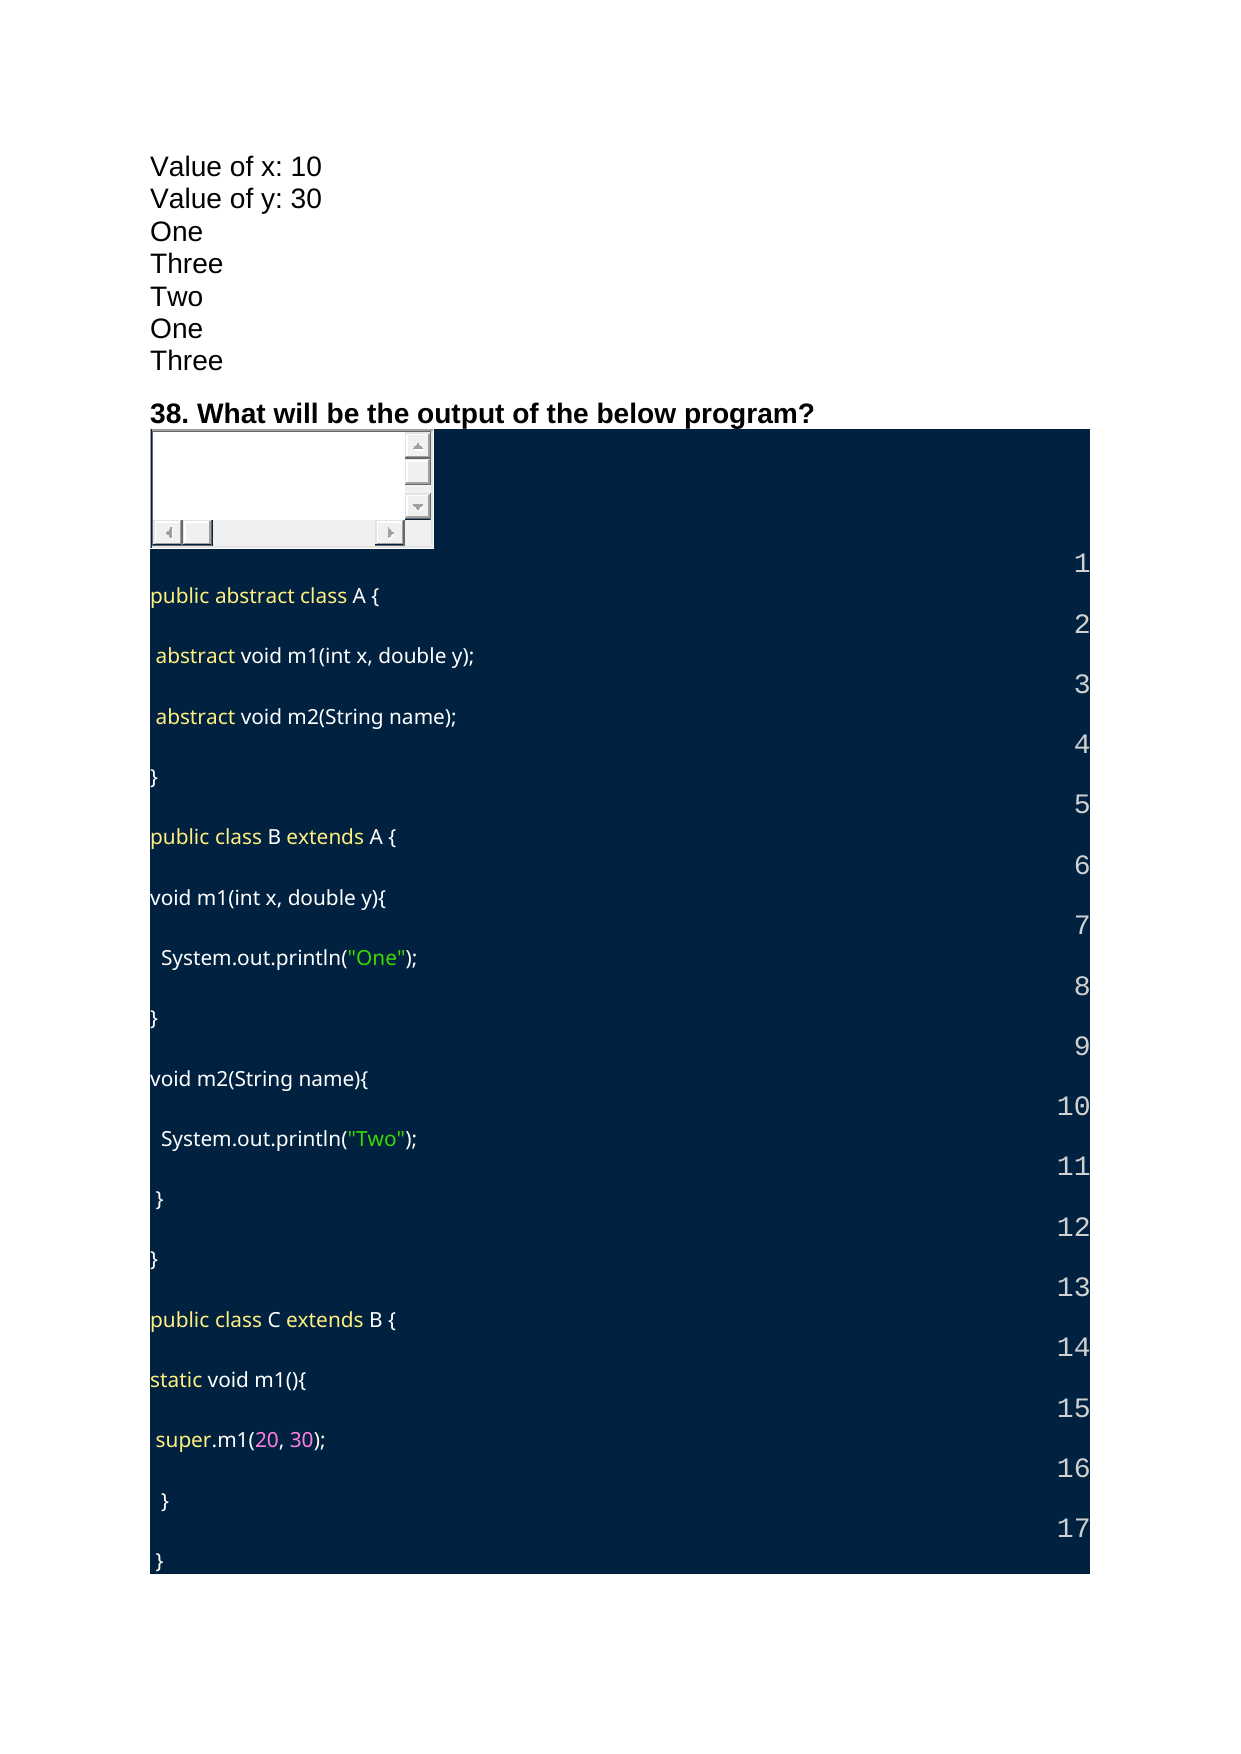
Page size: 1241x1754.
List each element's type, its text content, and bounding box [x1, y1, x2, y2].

text 16 [150, 1454, 1090, 1486]
text static void m1(){ [150, 1365, 1090, 1394]
text System.out.println("Two"); [150, 1124, 1090, 1152]
text 15 [150, 1394, 1090, 1426]
text 11 [150, 1152, 1090, 1184]
text public class B extends A { [150, 822, 1090, 851]
text 12 [150, 1213, 1090, 1244]
text } [150, 1546, 1090, 1574]
text 13 [150, 1273, 1090, 1305]
text void m2(String name){ [150, 1064, 1090, 1092]
text super.m1(20, 30); [150, 1426, 1090, 1454]
text 7 [150, 911, 1090, 943]
text 6 [150, 851, 1090, 883]
text 9 [150, 1032, 1090, 1064]
text 5 [150, 791, 1090, 822]
text } [150, 762, 1090, 791]
text 10 [150, 1092, 1090, 1124]
text 1 [150, 549, 1090, 581]
text 2 [150, 609, 1090, 641]
text } [150, 1244, 1090, 1273]
text } [150, 1003, 1090, 1032]
text 8 [150, 971, 1090, 1003]
text 38. What will be the output of the below program? [150, 397, 1090, 429]
text 14 [150, 1333, 1090, 1365]
text abstract void m1(int x, double y); [150, 641, 1090, 670]
text 4 [150, 730, 1090, 762]
text 17 [150, 1514, 1090, 1546]
text Value of x: 10 Value of y: 30 One Three Two One Three [150, 150, 1090, 377]
text abstract void m2(String name); [150, 702, 1090, 730]
text public abstract class A { [150, 581, 1090, 609]
text 3 [150, 670, 1090, 702]
text } [150, 1486, 1090, 1514]
text public class C extends B { [150, 1305, 1090, 1333]
text System.out.println("One"); [150, 943, 1090, 971]
text void m1(int x, double y){ [150, 883, 1090, 911]
text } [150, 1184, 1090, 1213]
